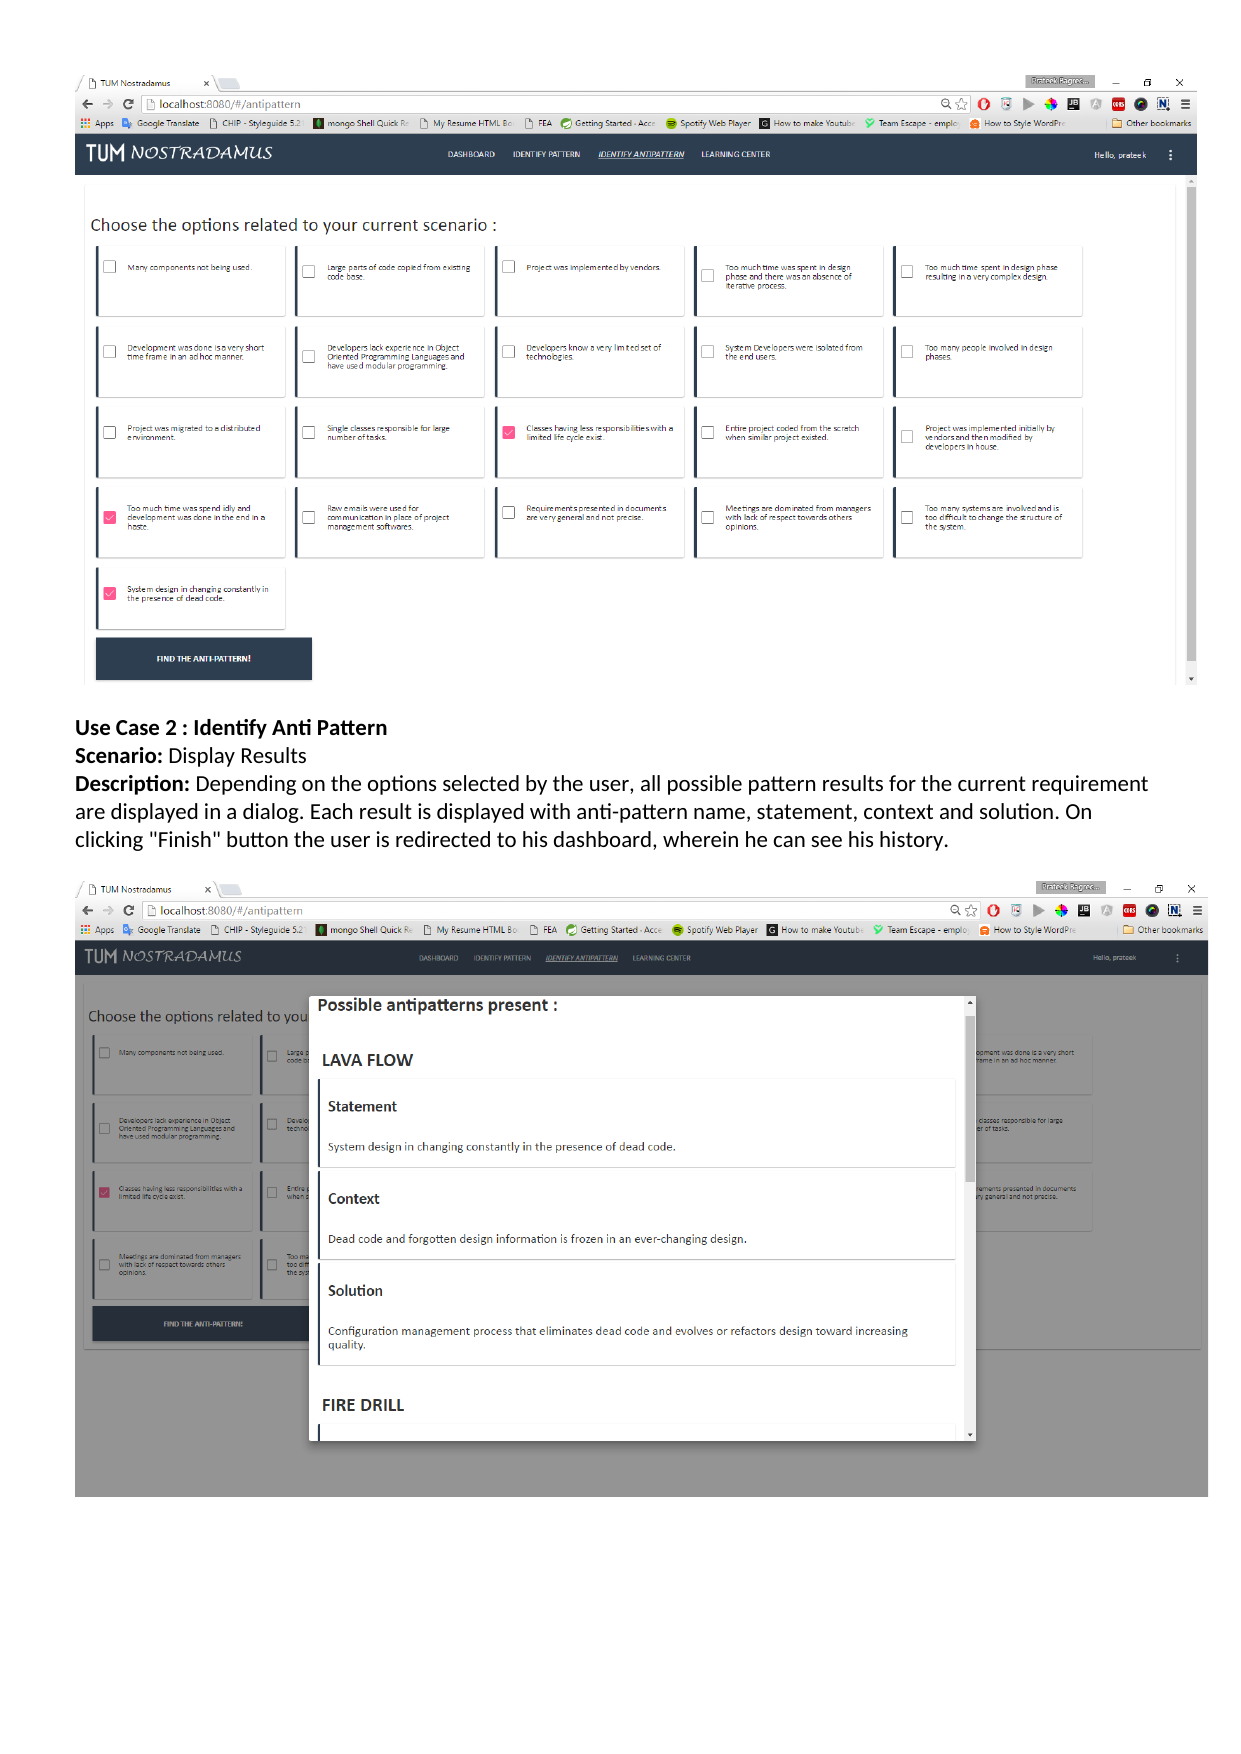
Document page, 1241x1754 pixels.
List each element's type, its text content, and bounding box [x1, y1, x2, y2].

text Description: Depending on the options selected by the user, all possible pattern results for the current requirement are displayed in a dialog. Each result is displayed with anti-pattern name, statement, context and solution. On clicking "Finish" button the user is redirected to his dashboard, wherein he can see his history. [75, 769, 1165, 881]
picture [75, 75, 1197, 685]
text Use Case 2 : Identify Anti Pattern [75, 713, 1165, 741]
picture [75, 881, 1209, 1497]
text Scenario: Display Results [75, 741, 1165, 769]
